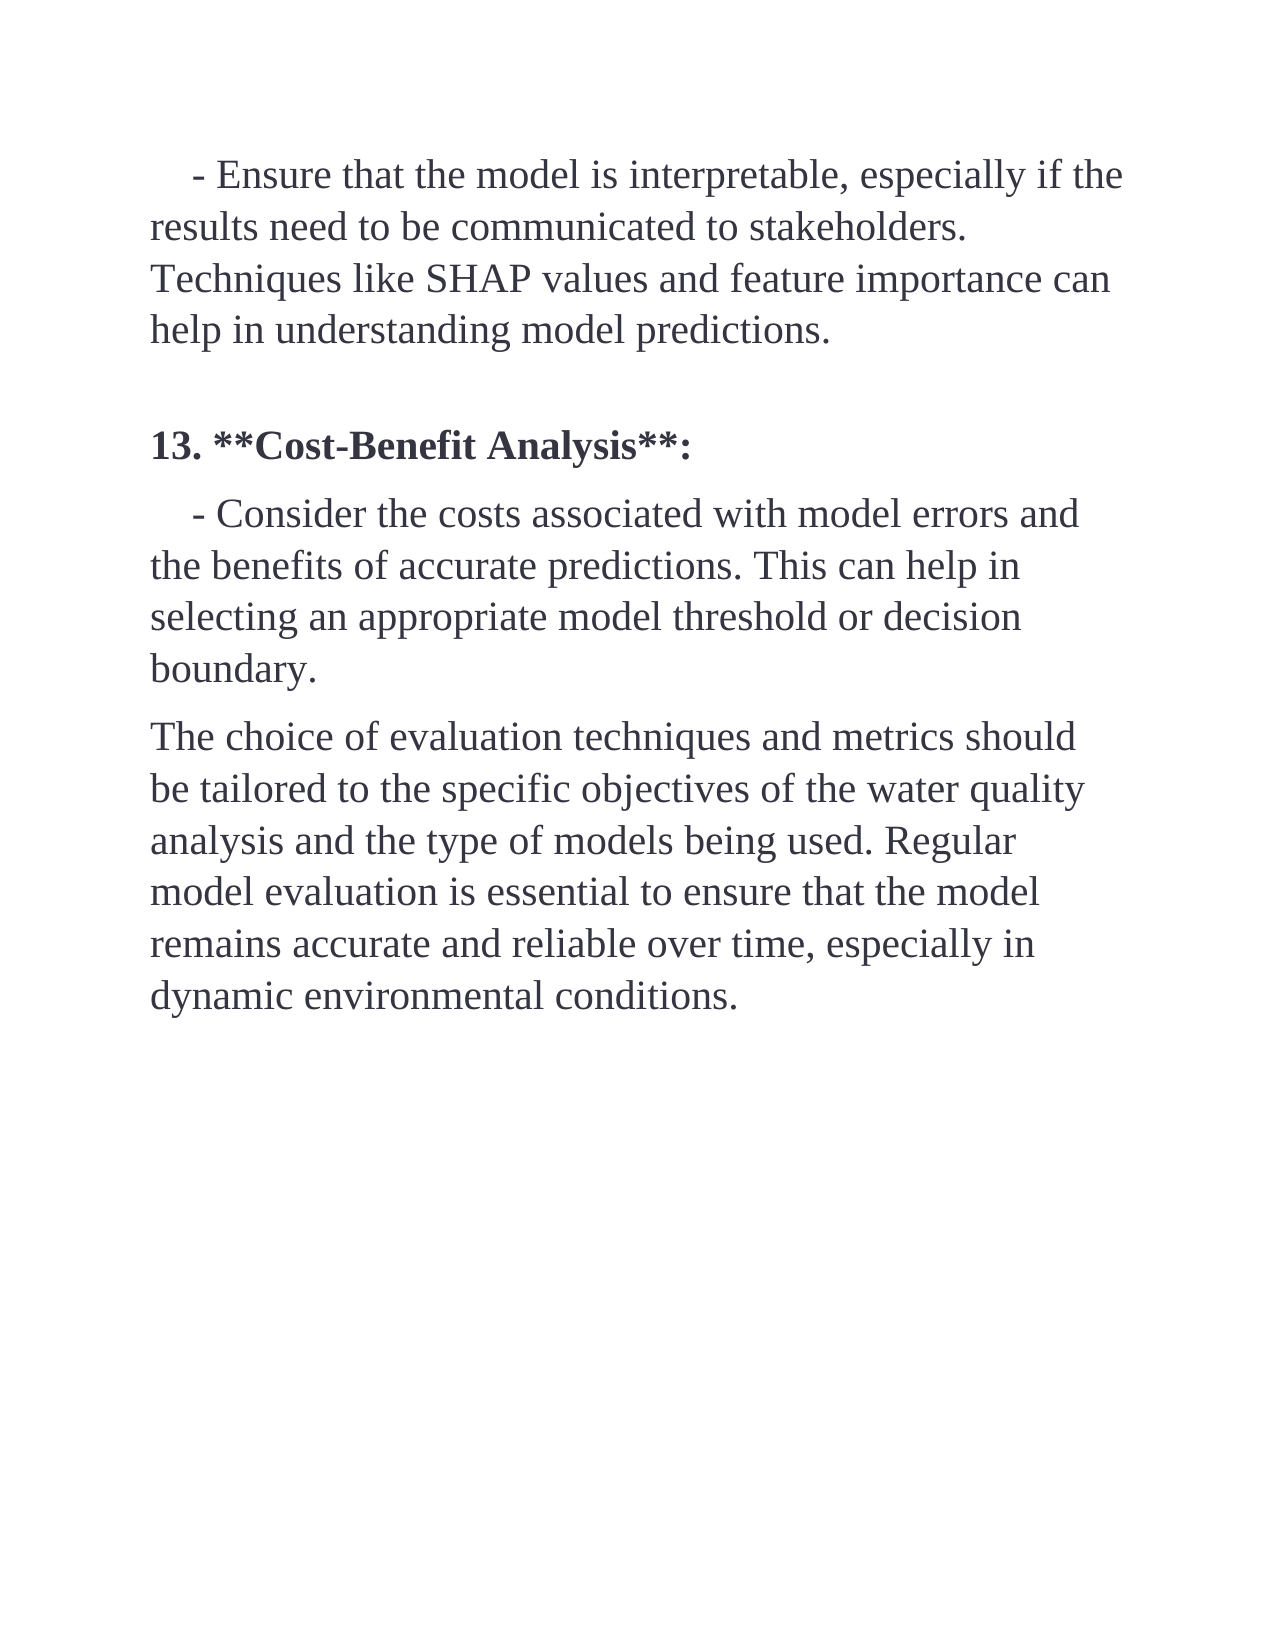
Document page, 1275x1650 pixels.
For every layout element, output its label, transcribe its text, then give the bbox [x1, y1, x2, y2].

text The choice of evaluation techniques and metrics should be tailored to the specific objectives of the water quality analysis and the type of models being used. Regular model evaluation is essential to ensure that the model remains accurate and reliable over time, especially in dynamic environmental conditions. [150, 712, 1125, 1018]
text 13. **Cost-Benefit Analysis**: [150, 420, 1125, 468]
text - Consider the costs associated with model errors and the benefits of accurate predictions. This can help in selecting an appropriate model threshold or decision boundary. [150, 488, 1125, 691]
text - Ensure that the model is interpretable, especially if the results need to be communicated to stakeholders. Techniques like SHAP values and feature importance can help in understanding model predictions. [150, 150, 1125, 353]
